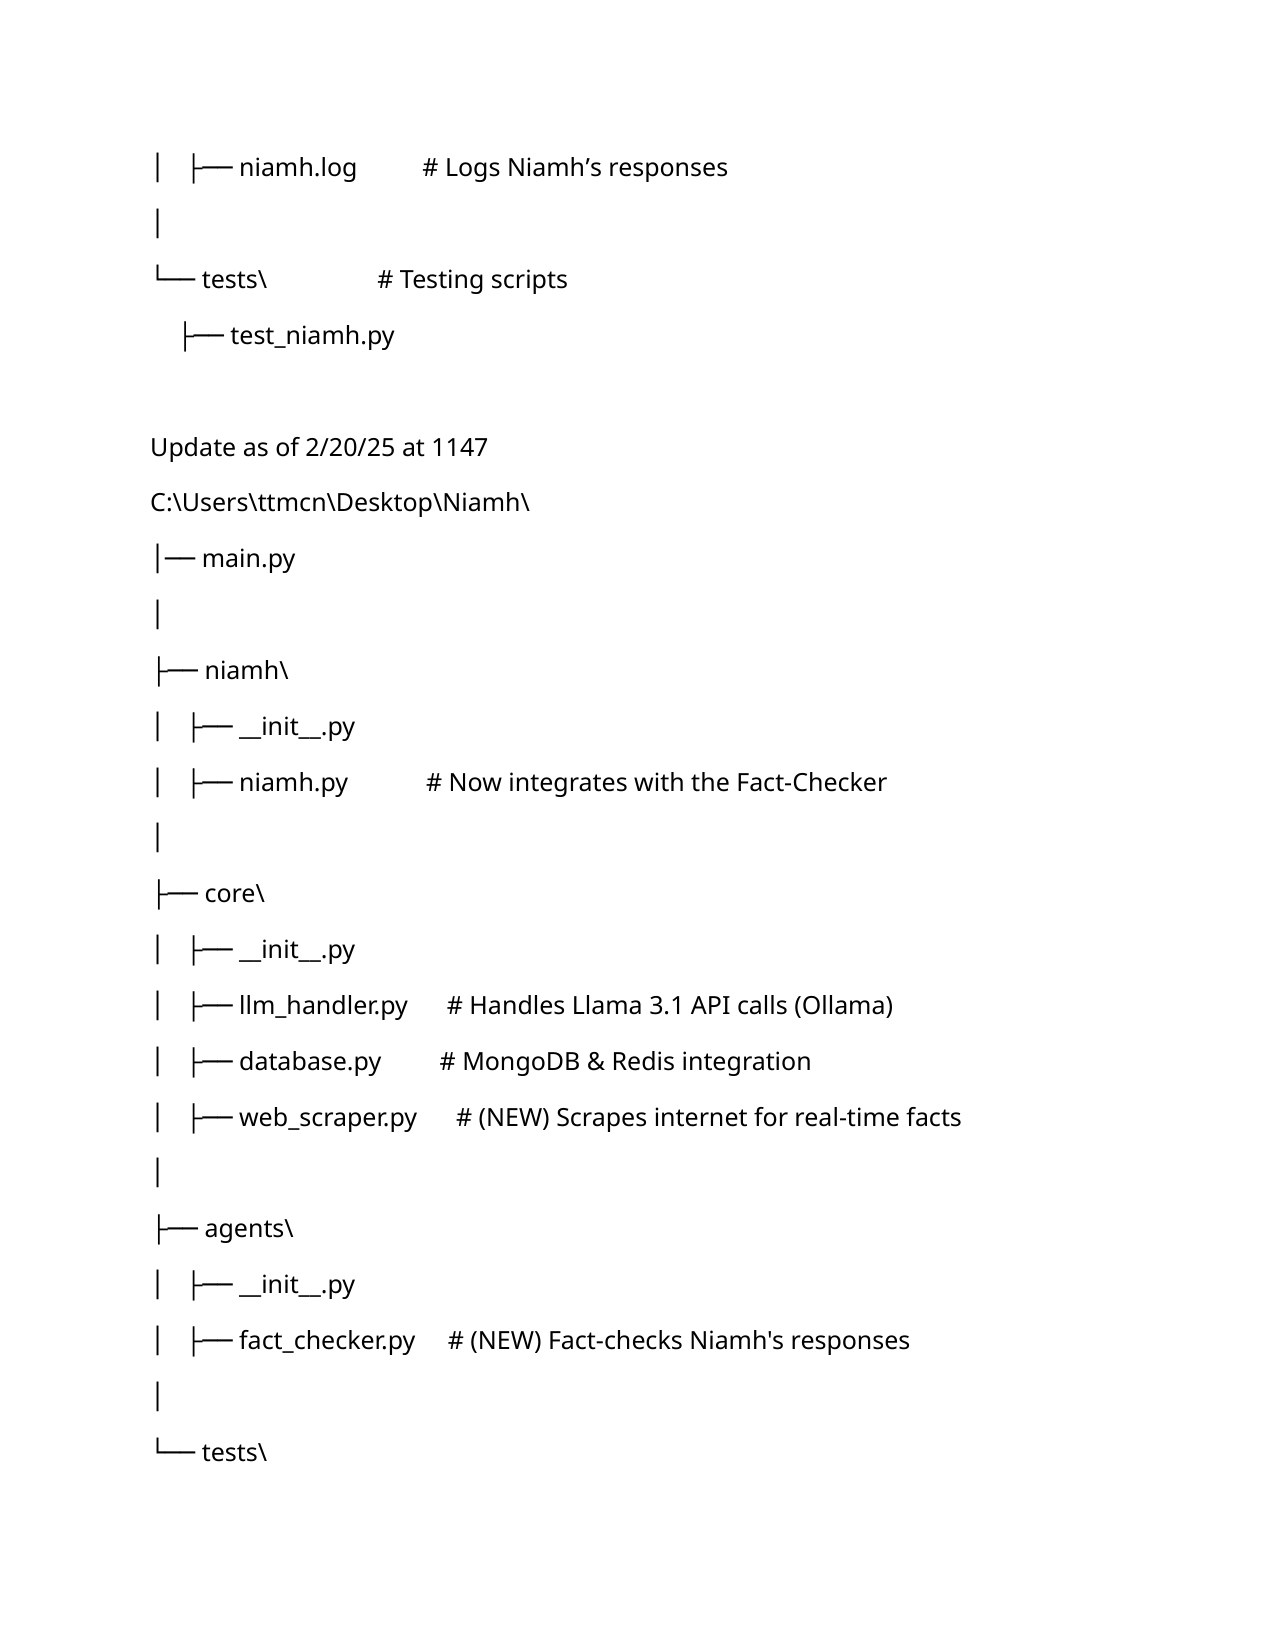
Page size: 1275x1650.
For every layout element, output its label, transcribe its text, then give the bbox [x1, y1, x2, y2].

text │ ├── llm_handler.py # Handles Llama 3.1 API calls (Ollama) [150, 987, 1125, 1022]
text │ ├── database.py # MongoDB & Redis integration [150, 1043, 1125, 1077]
text │ ├── niamh.py # Now integrates with the Fact-Checker [150, 764, 1125, 798]
text │ ├── web_scraper.py # (NEW) Scrapes internet for real-time facts [150, 1099, 1125, 1133]
text └── tests\ # Testing scripts [150, 262, 1125, 296]
text ├── core\ [150, 876, 1125, 910]
text C:\Users\ttmcn\Desktop\Niamh\ [150, 485, 1125, 519]
text │ [150, 1378, 1125, 1412]
text └── tests\ [150, 1434, 1125, 1468]
text │ [150, 206, 1125, 240]
text │ ├── __init__.py [150, 1267, 1125, 1301]
text ├── test_niamh.py [150, 317, 1125, 352]
text │ [150, 1155, 1125, 1189]
text │ ├── fact_checker.py # (NEW) Fact-checks Niamh's responses [150, 1322, 1125, 1357]
text │ ├── niamh.log # Logs Niamh’s responses [150, 150, 1125, 184]
text │ [150, 820, 1125, 854]
text Update as of 2/20/25 at 1147 [150, 429, 1125, 463]
text ├── agents\ [150, 1211, 1125, 1245]
text │ ├── __init__.py [150, 932, 1125, 966]
text ├── niamh\ [150, 652, 1125, 687]
text │── main.py [150, 541, 1125, 575]
text │ ├── __init__.py [150, 708, 1125, 742]
text │ [150, 597, 1125, 631]
